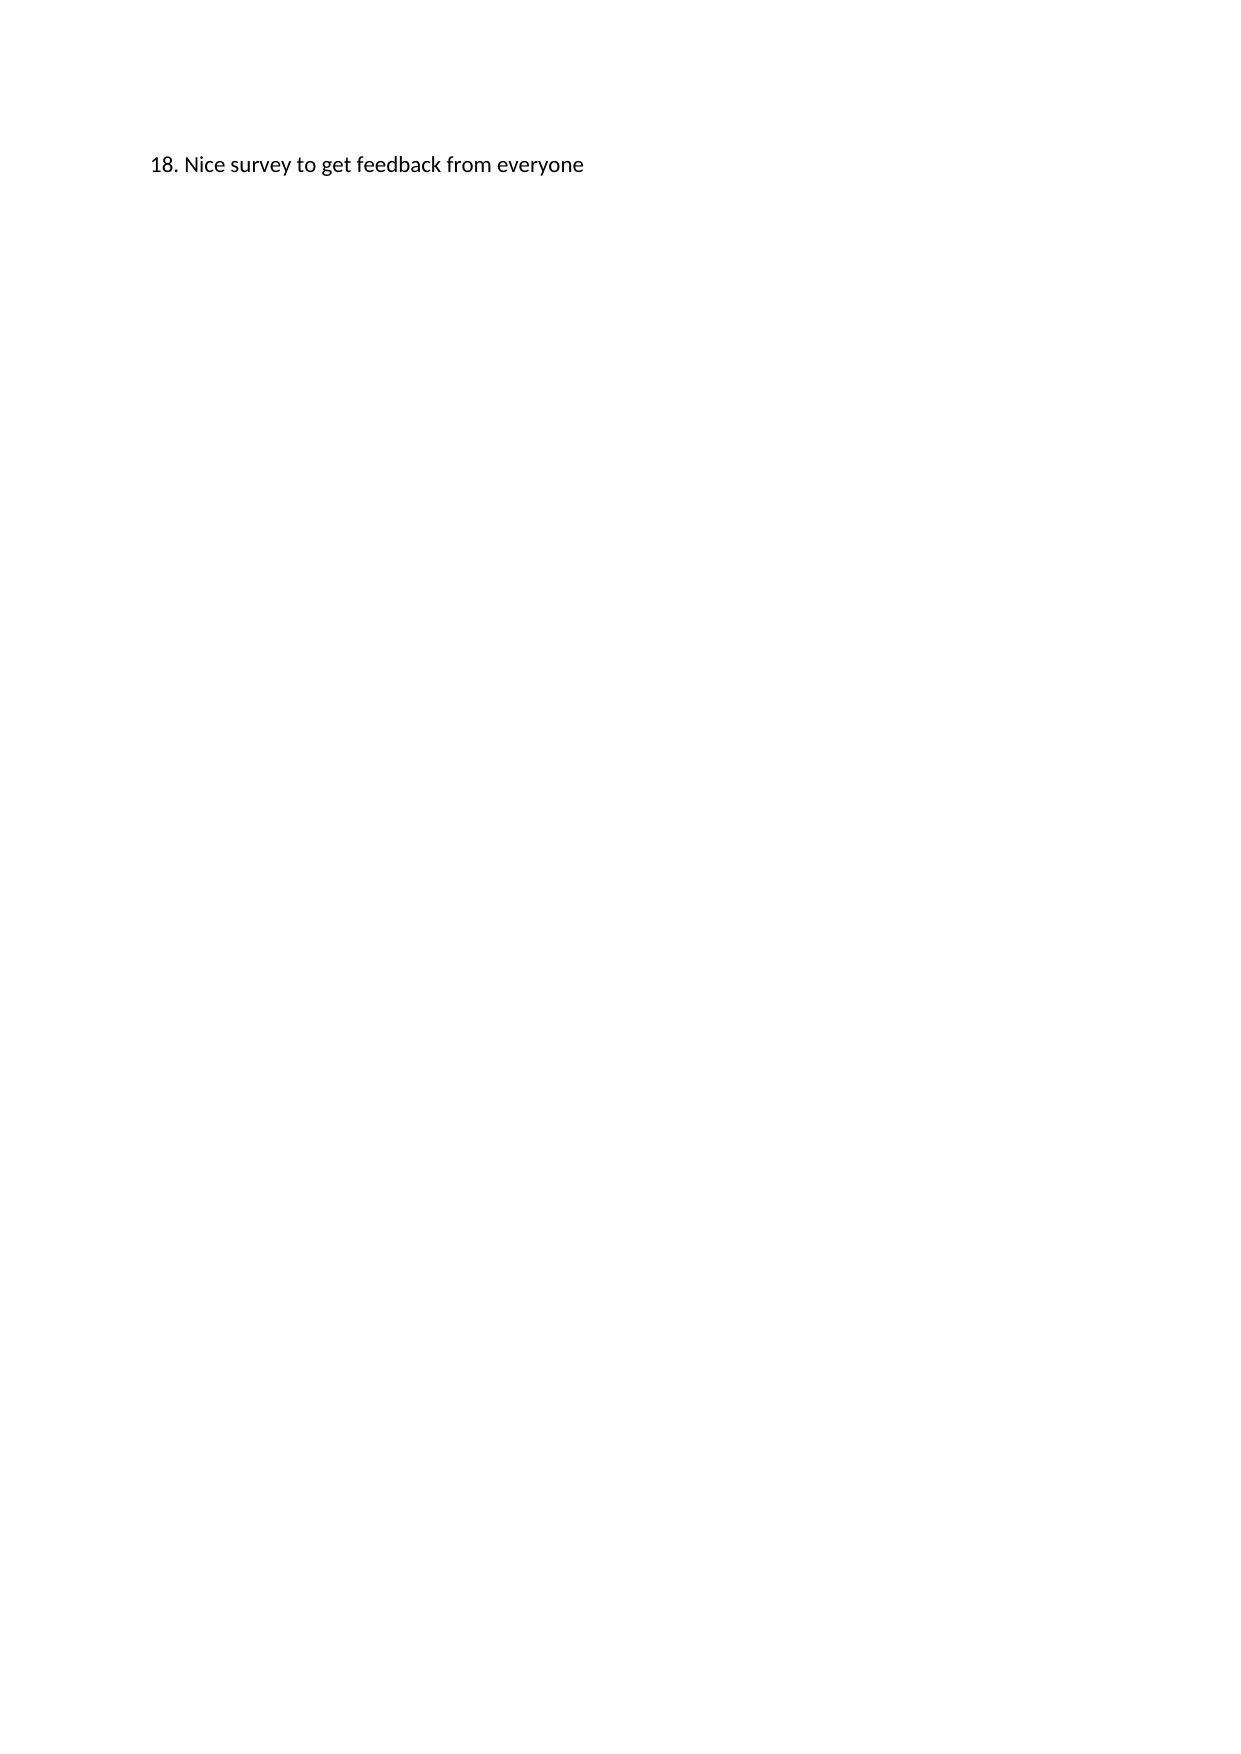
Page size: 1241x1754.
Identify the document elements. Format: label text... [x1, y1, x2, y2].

text 18. Nice survey to get feedback from everyone [150, 150, 1090, 178]
